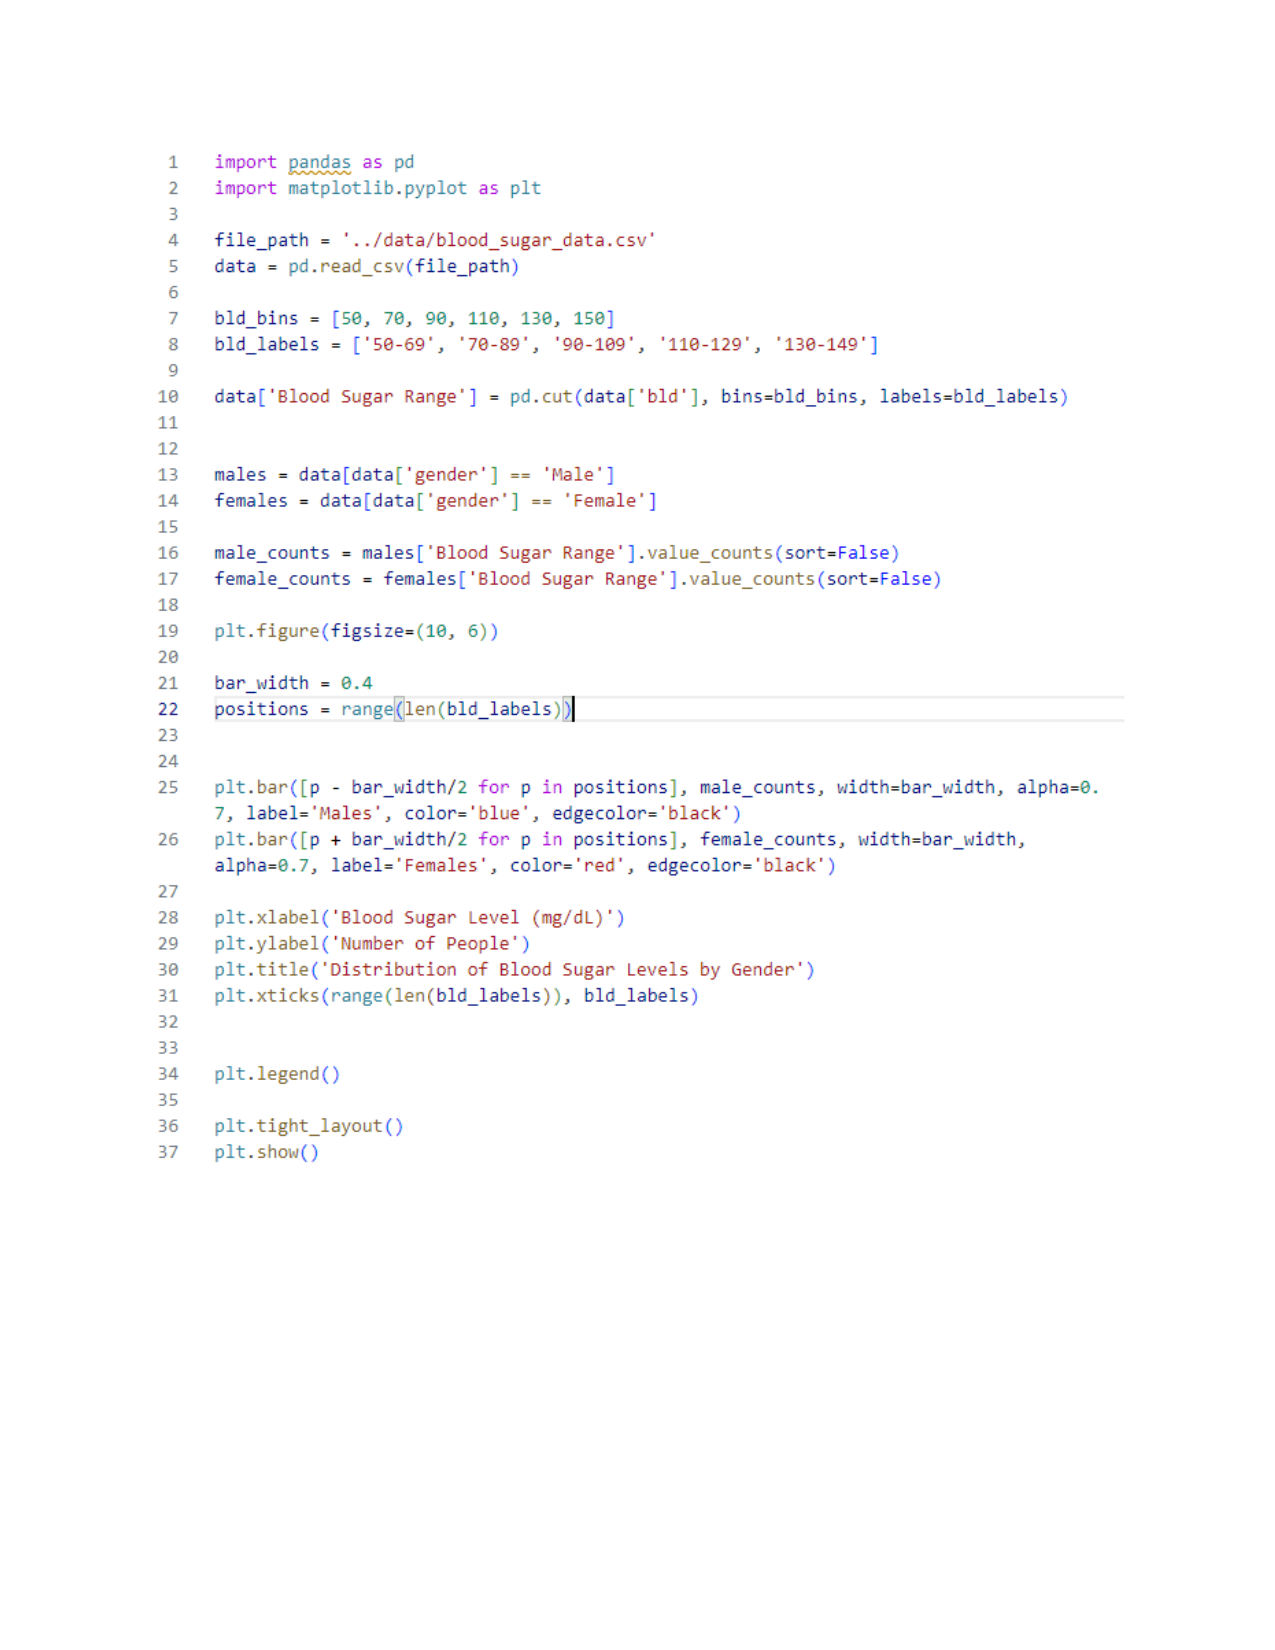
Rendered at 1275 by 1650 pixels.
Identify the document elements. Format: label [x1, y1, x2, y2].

picture [150, 150, 1125, 1165]
